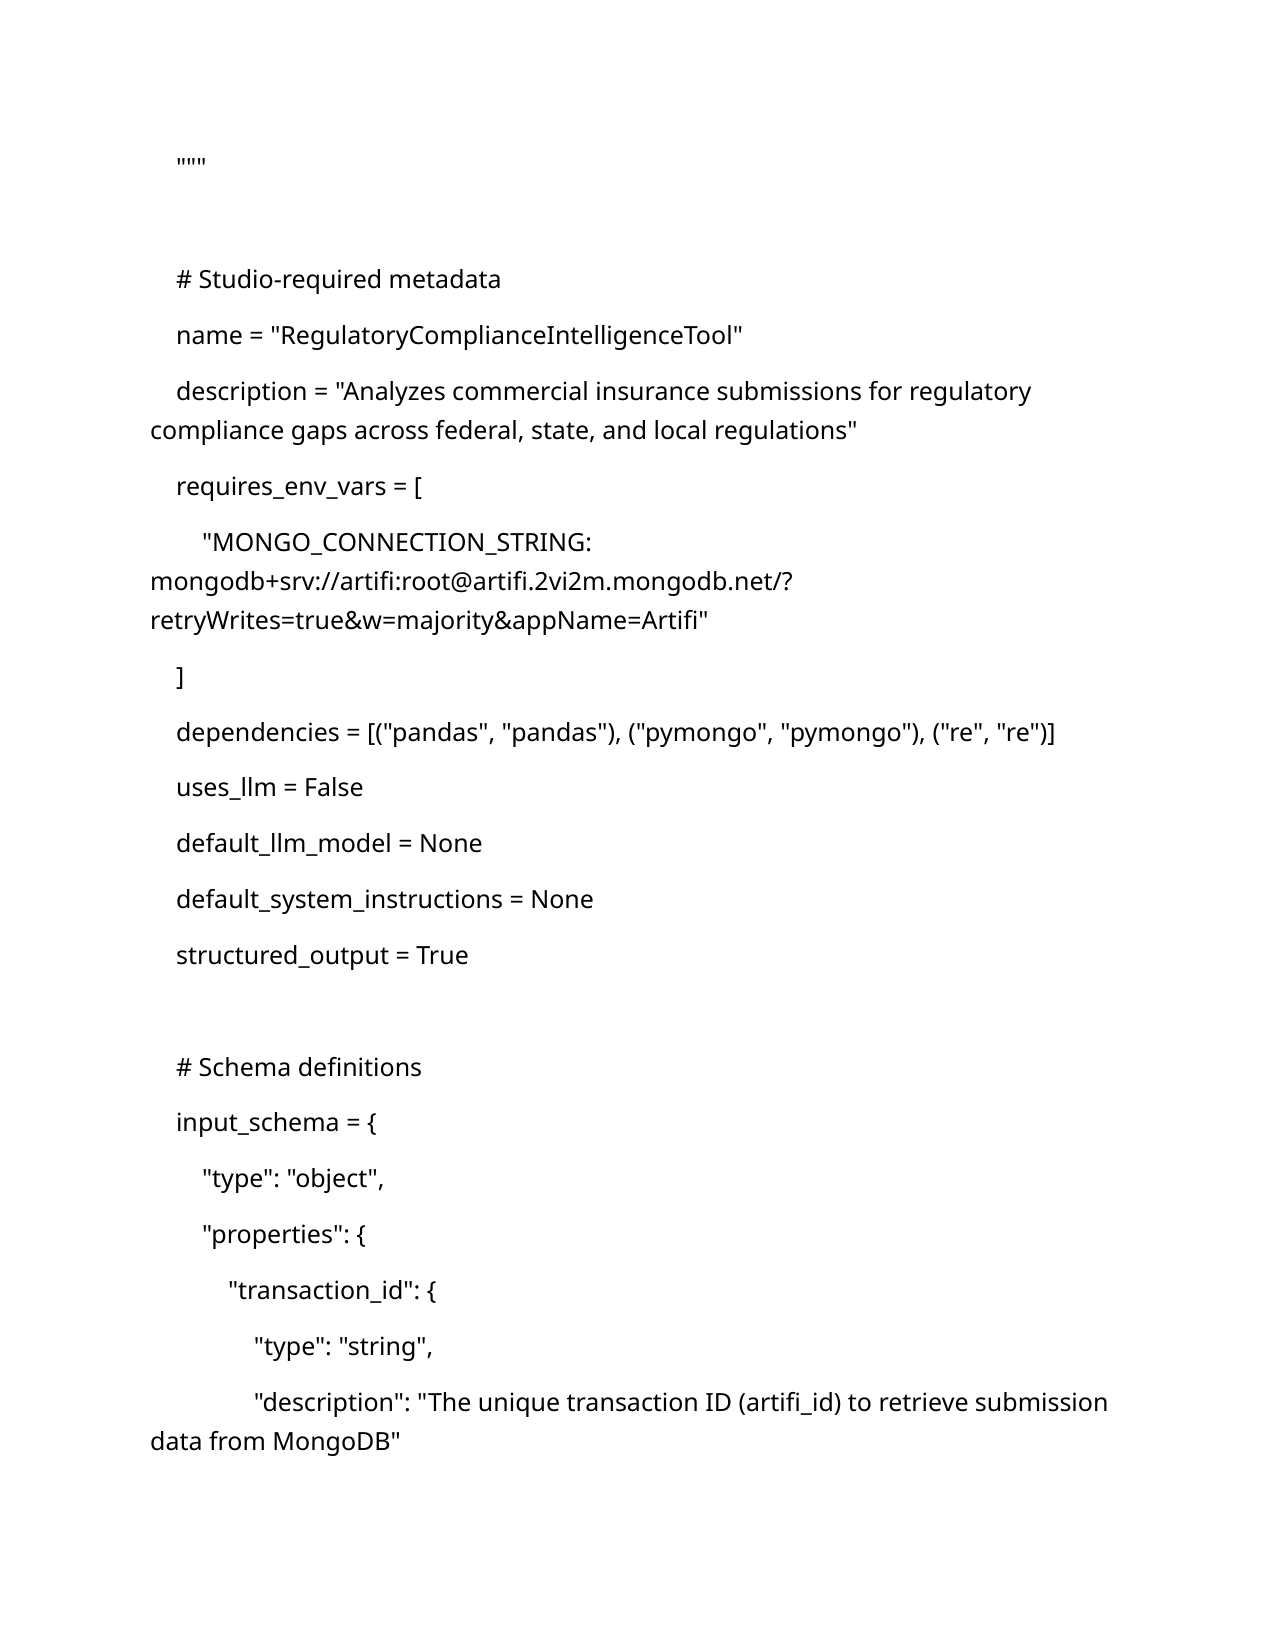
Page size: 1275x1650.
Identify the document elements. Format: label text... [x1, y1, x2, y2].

text # Schema definitions [150, 1049, 1125, 1083]
text description = "Analyzes commercial insurance submissions for regulatory compliance gaps across federal, state, and local regulations" [150, 373, 1125, 447]
text """ [150, 150, 1125, 184]
text "description": "The unique transaction ID (artifi_id) to retrieve submission data from MongoDB" [150, 1384, 1125, 1457]
text "MONGO_CONNECTION_STRING: mongodb+srv://artifi:root@artifi.2vi2m.mongodb.net/?retryWrites=true&w=majority&appName=Artifi" [150, 524, 1125, 637]
text requires_env_vars = [ [150, 468, 1125, 502]
text "transaction_id": { [150, 1272, 1125, 1307]
text default_system_instructions = None [150, 882, 1125, 916]
text default_llm_model = None [150, 826, 1125, 860]
text structured_output = True [150, 937, 1125, 972]
text ] [150, 658, 1125, 692]
text name = "RegulatoryComplianceIntelligenceTool" [150, 317, 1125, 352]
text dependencies = [("pandas", "pandas"), ("pymongo", "pymongo"), ("re", "re")] [150, 714, 1125, 748]
text "properties": { [150, 1217, 1125, 1251]
text uses_llm = False [150, 770, 1125, 804]
text input_schema = { [150, 1105, 1125, 1139]
text "type": "string", [150, 1328, 1125, 1362]
text "type": "object", [150, 1161, 1125, 1195]
text # Studio-required metadata [150, 262, 1125, 296]
